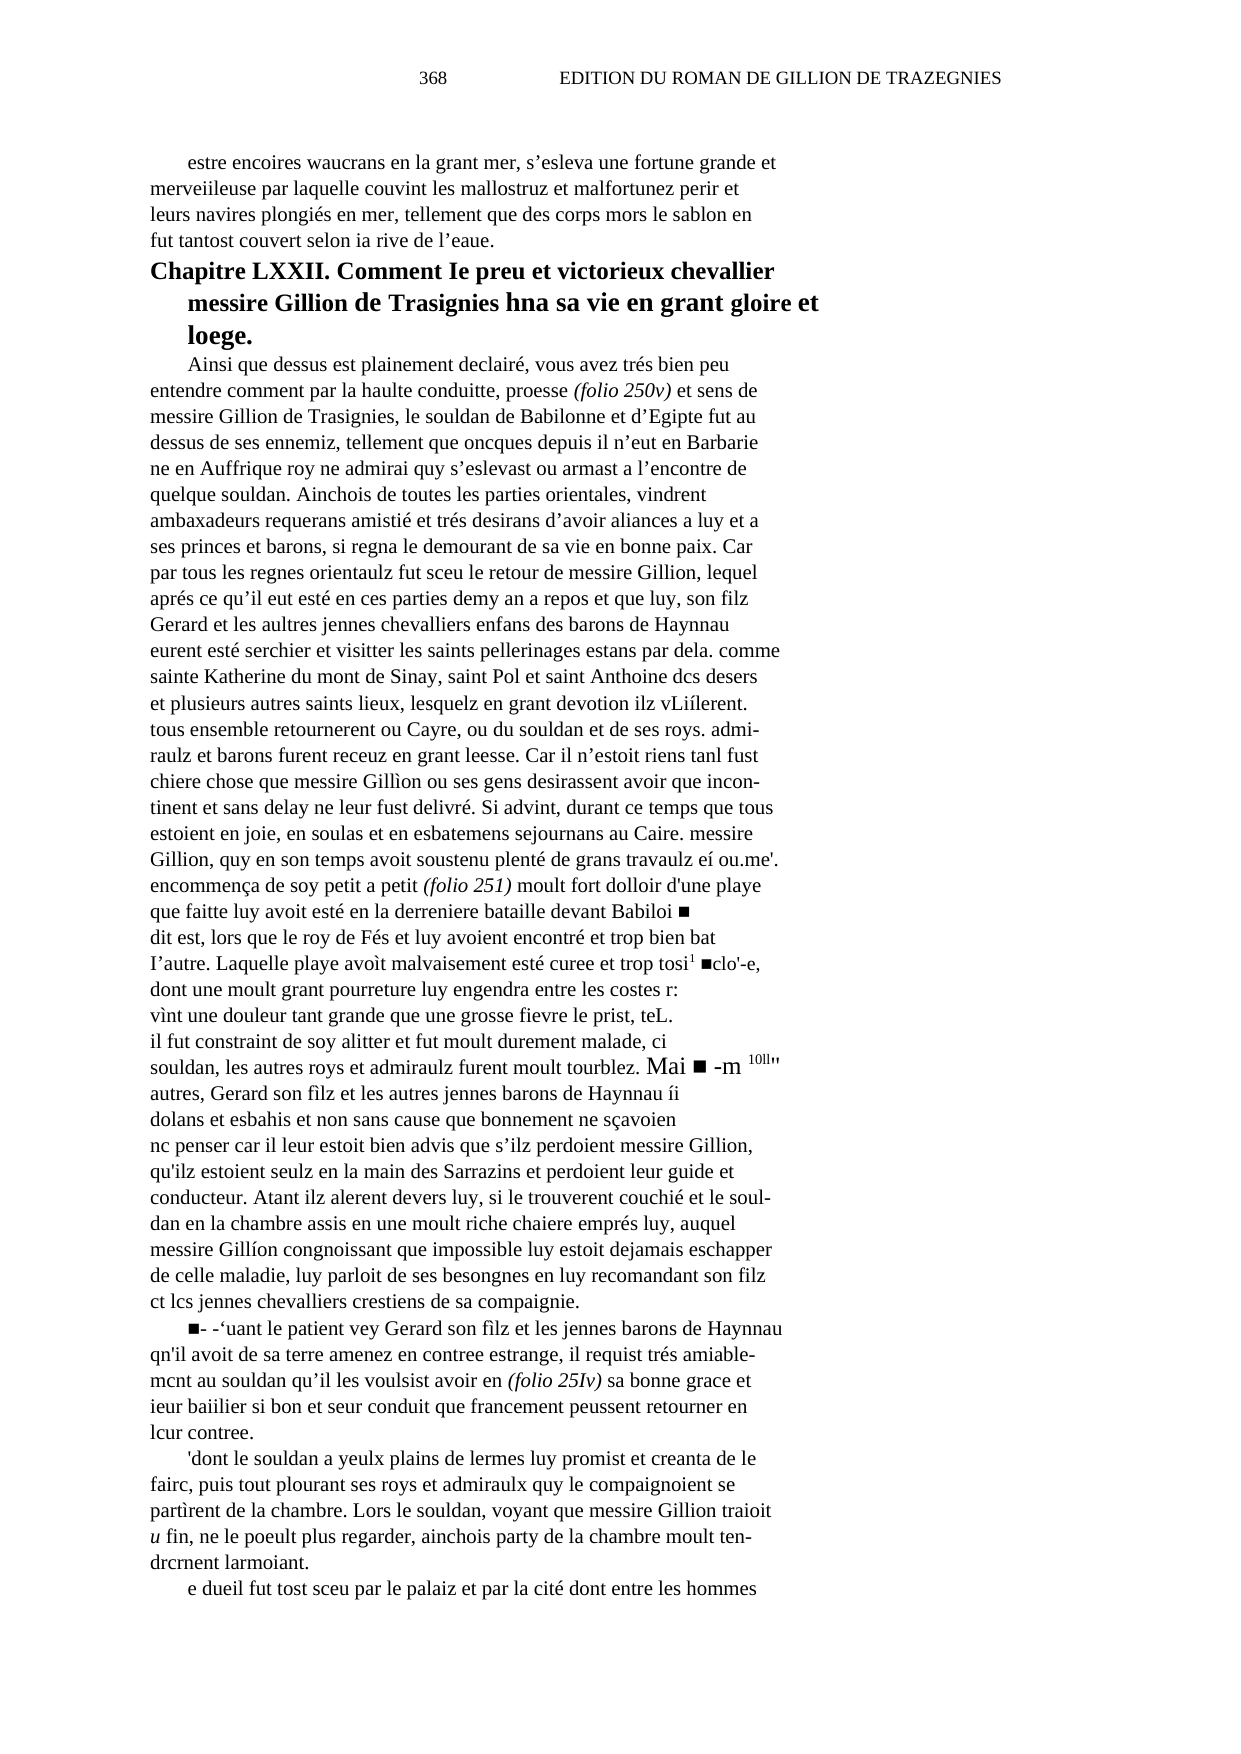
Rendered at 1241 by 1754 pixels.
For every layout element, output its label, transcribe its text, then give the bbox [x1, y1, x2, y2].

text estre encoires waucrans en la grant mer, s’esleva une fortune grande et merveiileuse par laquelle couvint les mallostruz et malfortunez perir et leurs navires plongiés en mer, tellement que des corps mors le sablon en fut tantost couvert selon ia rive de l’eaue. [150, 149, 1090, 253]
text Ainsi que dessus est plainement declairé, vous avez trés bien peu entendre comment par la haulte conduitte, proesse (folio 250v) et sens de messire Gillion de Trasignies, le souldan de Babilonne et d’Egipte fut au dessus de ses ennemiz, tellement que oncques depuis il n’eut en Barbarie ne en Auffrique roy ne admirai quy s’eslevast ou armast a l’encontre de quelque souldan. Ainchois de toutes les parties orientales, vindrent ambaxadeurs requerans amistié et trés desirans d’avoir aliances a luy et a ses princes et barons, si regna le demourant de sa vie en bonne paix. Car par tous les regnes orientaulz fut sceu le retour de messire Gillion, lequel aprés ce qu’il eut esté en ces parties demy an a repos et que luy, son filz Gerard et les aultres jennes chevalliers enfans des barons de Haynnau eurent esté serchier et visitter les saints pellerinages estans par dela. comme sainte Katherine du mont de Sinay, saint Pol et saint Anthoine dcs desers et plusieurs autres saints lieux, lesquelz en grant devotion ilz vLiílerent. tous ensemble retournerent ou Cayre, ou du souldan et de ses roys. admi- raulz et barons furent receuz en grant leesse. Car il n’estoit riens tanl fust chiere chose que messire Gillìon ou ses gens desirassent avoir que incon- tinent et sans delay ne leur fust delivré. Si advint, durant ce temps que tous estoient en joie, en soulas et en esbatemens sejournans au Caire. messire Gillion, quy en son temps avoit soustenu plenté de grans travaulz eí ou.me'. encommença de soy petit a petit (folio 251) moult fort dolloir d'une playe que faitte luy avoit esté en la derreniere bataille devant Babiloi ■ dit est, lors que le roy de Fés et luy avoient encontré et trop bien bat I’autre. Laquelle playe avoìt malvaisement esté curee et trop tosi1 ■clo'-e, dont une moult grant pourreture luy engendra entre les costes r: vìnt une douleur tant grande que une grosse fievre le prist, teL. il fut constraint de soy alitter et fut moult durement malade, ci souldan, les autres roys et admiraulz furent moult tourblez. Mai ■ -m 10ll" autres, Gerard son fìlz et les autres jennes barons de Haynnau íi dolans et esbahis et non sans cause que bonnement ne sçavoien nc penser car il leur estoit bien advis que s’ilz perdoient messire Gillion, qu'ilz estoient seulz en la main des Sarrazins et perdoient leur guide et conducteur. Atant ilz alerent devers luy, si le trouverent couchié et le soul- dan en la chambre assis en une moult riche chaiere emprés luy, auquel messire Gillíon congnoissant que impossible luy estoit dejamais eschapper de celle maladie, luy parloit de ses besongnes en luy recomandant son filz ct lcs jennes chevalliers crestiens de sa compaignie. [150, 351, 1090, 1314]
text Chapitre LXXII. Comment Ie preu et victorieux chevallier messire Gillion de Trasignies hna sa vie en grant gloire et loege. [150, 253, 1090, 351]
text 'dont le souldan a yeulx plains de lermes luy promist et creanta de le fairc, puis tout plourant ses roys et admiraulx quy le compaignoient se partìrent de la chambre. Lors le souldan, voyant que messire Gillion traioit u fin, ne le poeult plus regarder, ainchois party de la chambre moult ten- drcrnent larmoiant. [150, 1444, 1090, 1574]
text ■- -‘uant le patient vey Gerard son fìlz et les jennes barons de Haynnau qn'il avoit de sa terre amenez en contree estrange, il requist trés amiable- mcnt au souldan qu’il les voulsist avoir en (folio 25Iv) sa bonne grace et ieur baiilier si bon et seur conduit que francement peussent retourner en lcur contree. [150, 1314, 1090, 1444]
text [150, 1574, 1090, 1601]
